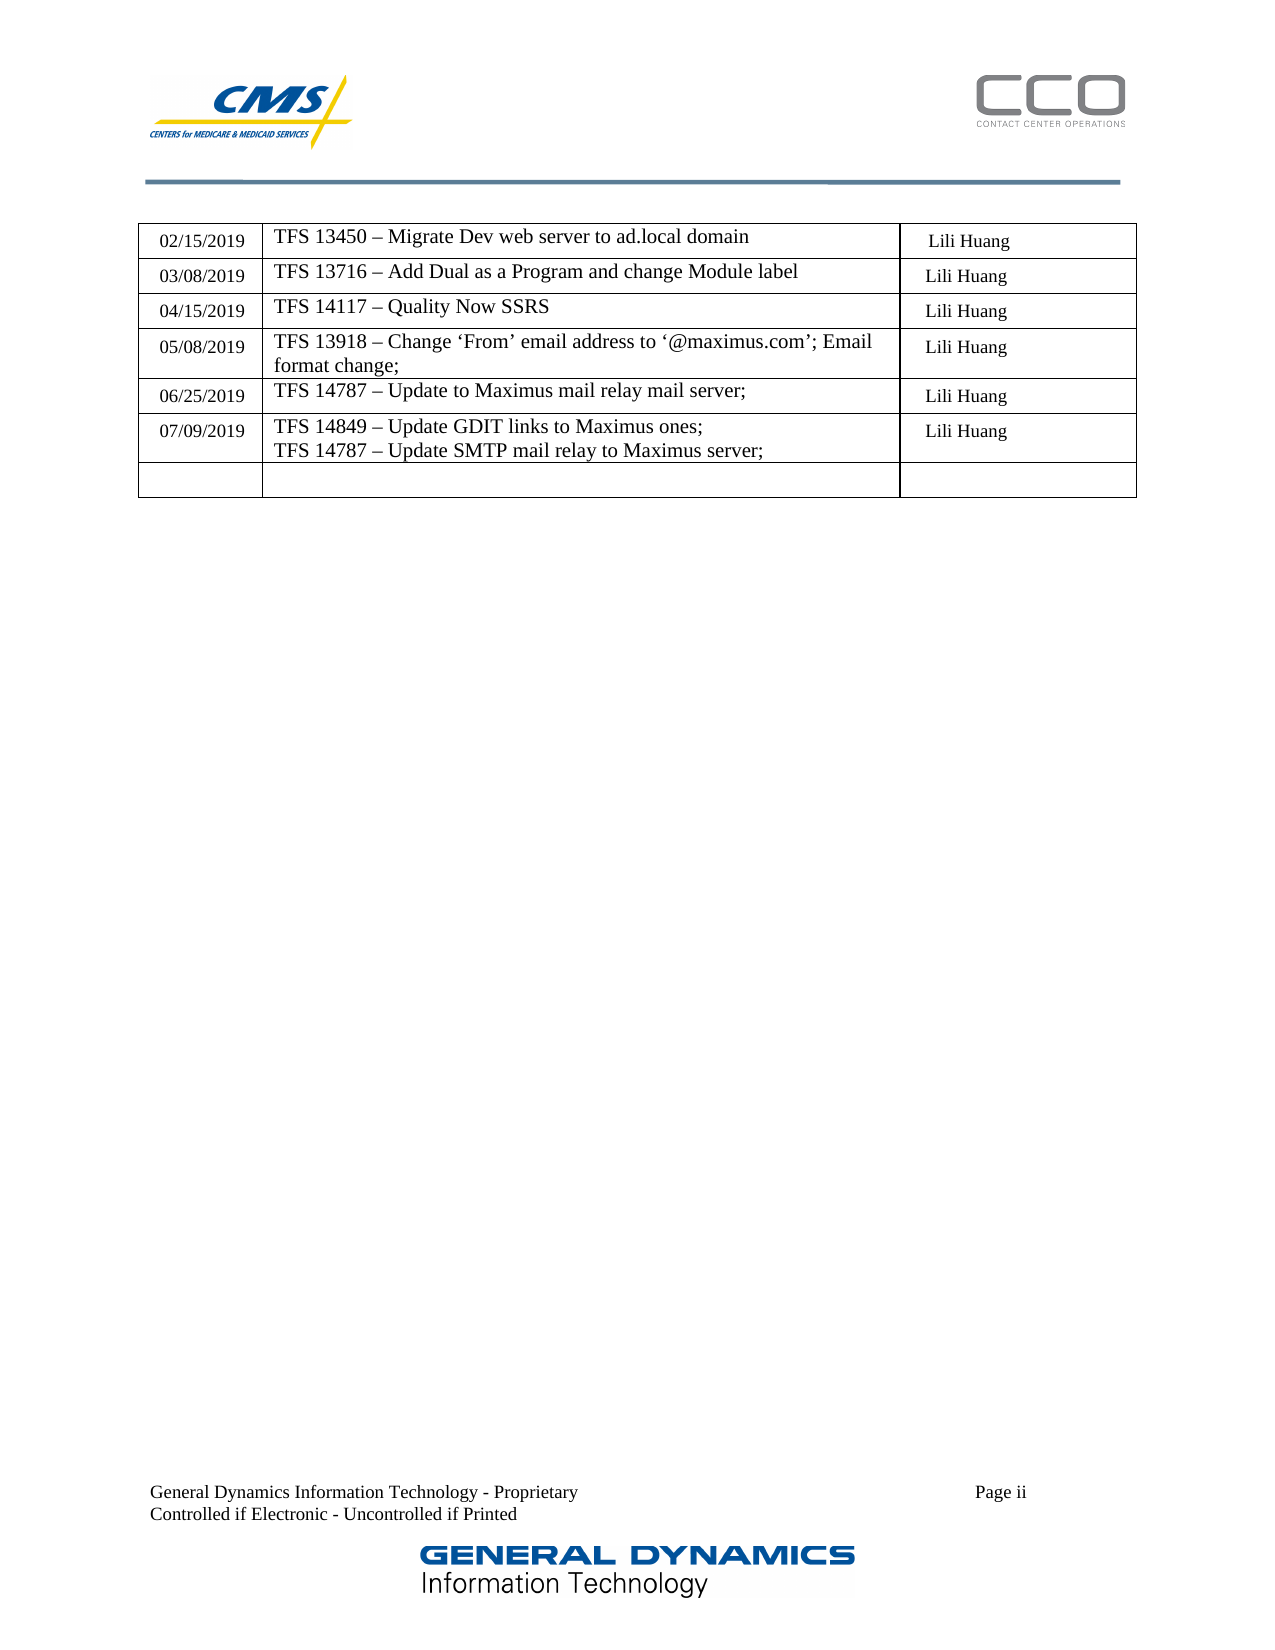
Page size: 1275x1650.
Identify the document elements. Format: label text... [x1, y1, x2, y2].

table_cell Lili Huang [901, 414, 1136, 462]
table_cell Lili Huang [901, 329, 1136, 377]
table_cell [901, 463, 1136, 497]
table_cell TFS 14787 – Update to Maximus mail relay mail server; [263, 379, 899, 412]
table_cell TFS 14117 – Quality Now SSRS [263, 294, 899, 328]
table_cell 03/08/2019 [139, 259, 262, 293]
table_cell 06/25/2019 [139, 379, 262, 412]
table_cell TFS 13716 – Add Dual as a Program and change Module label [263, 259, 899, 293]
table_cell Lili Huang [901, 294, 1136, 328]
table_cell TFS 13918 – Change ‘From’ email address to ‘@maximus.com’; Email format change; [263, 329, 899, 377]
table_cell Lili Huang [901, 224, 1136, 258]
table_cell TFS 14849 – Update GDIT links to Maximus ones; TFS 14787 – Update SMTP mail relay to Maximus server; [263, 414, 899, 462]
table_cell [139, 463, 262, 497]
picture [150, 75, 353, 150]
table_cell 07/09/2019 [139, 414, 262, 462]
table_cell Lili Huang [901, 259, 1136, 293]
table_cell Lili Huang [901, 379, 1136, 412]
table_cell TFS 13450 – Migrate Dev web server to ad.local domain [263, 224, 899, 258]
picture [976, 75, 1125, 127]
table_cell 02/15/2019 [139, 224, 262, 258]
table_cell 04/15/2019 [139, 294, 262, 328]
picture [420, 1546, 855, 1598]
table_cell [263, 463, 899, 497]
table_cell 05/08/2019 [139, 329, 262, 377]
